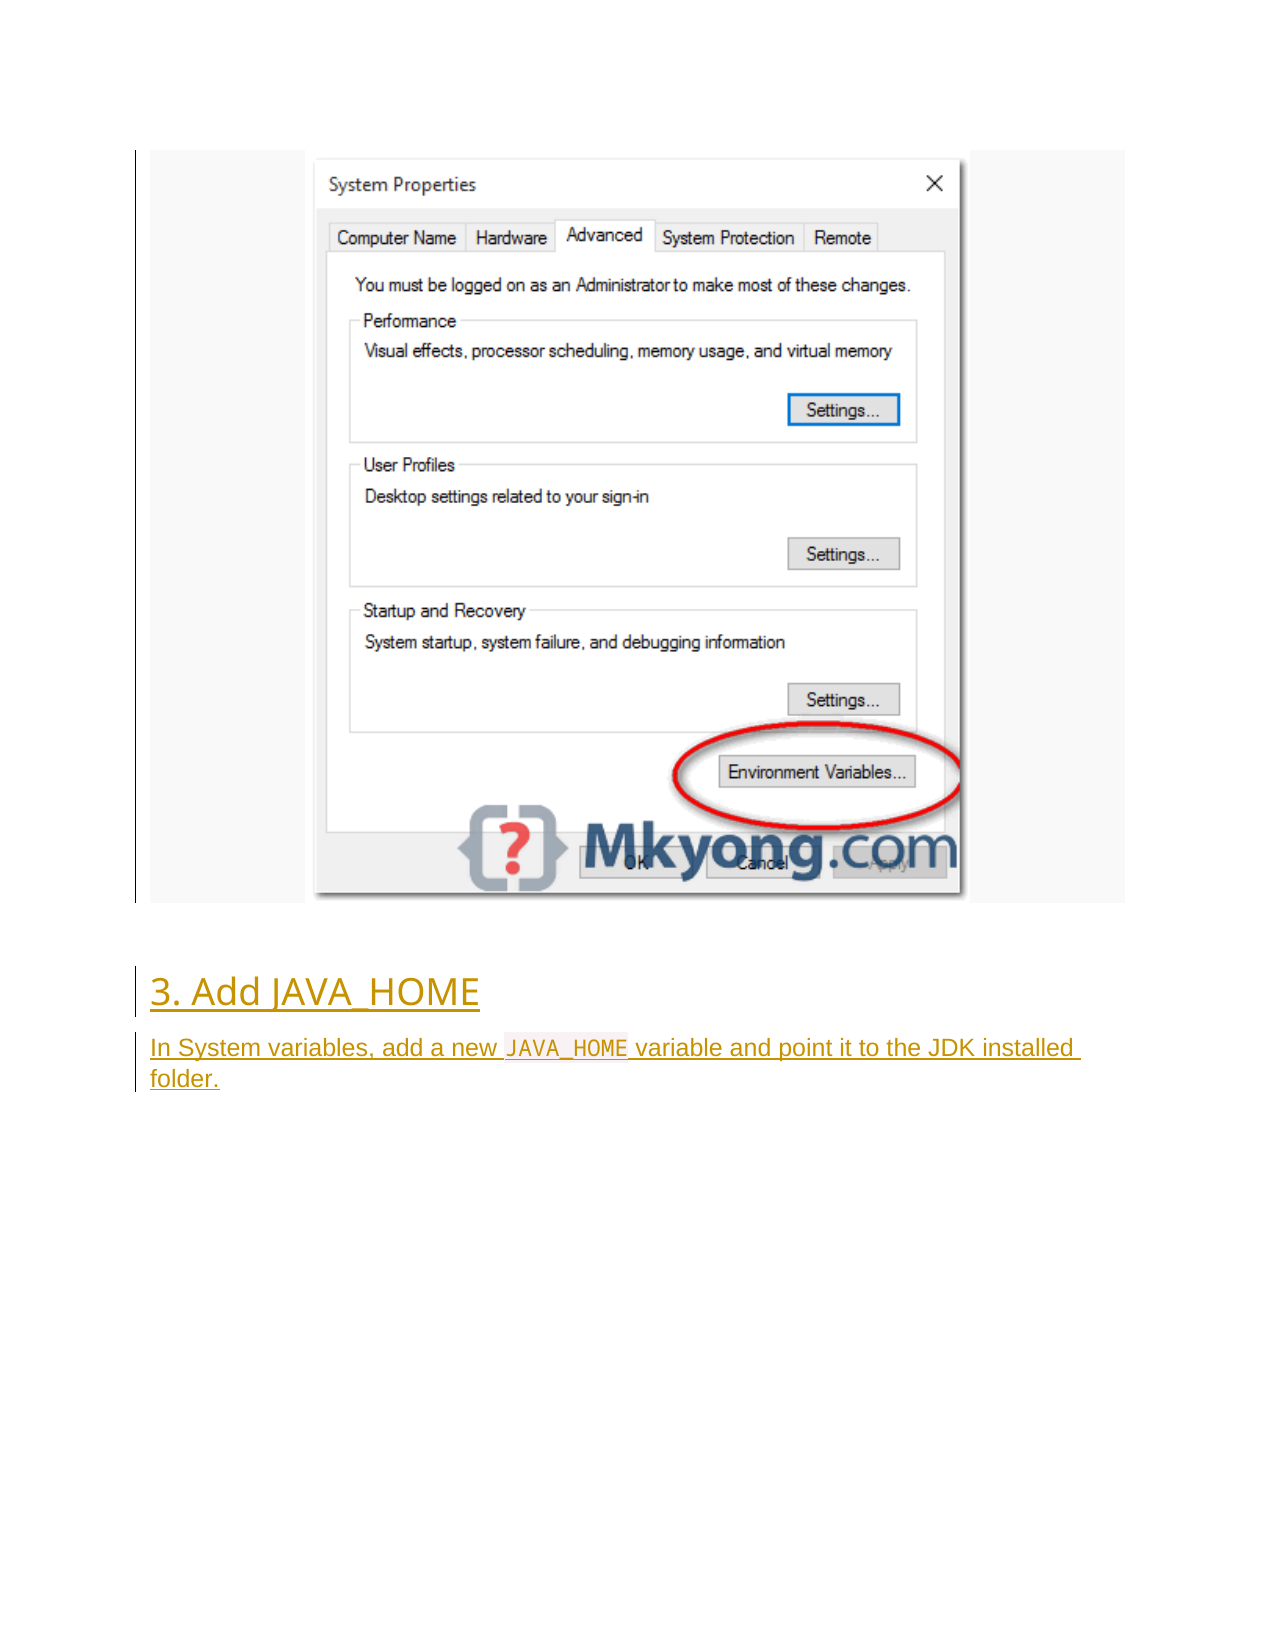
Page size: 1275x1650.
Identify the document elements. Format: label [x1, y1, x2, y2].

picture [304, 150, 971, 904]
